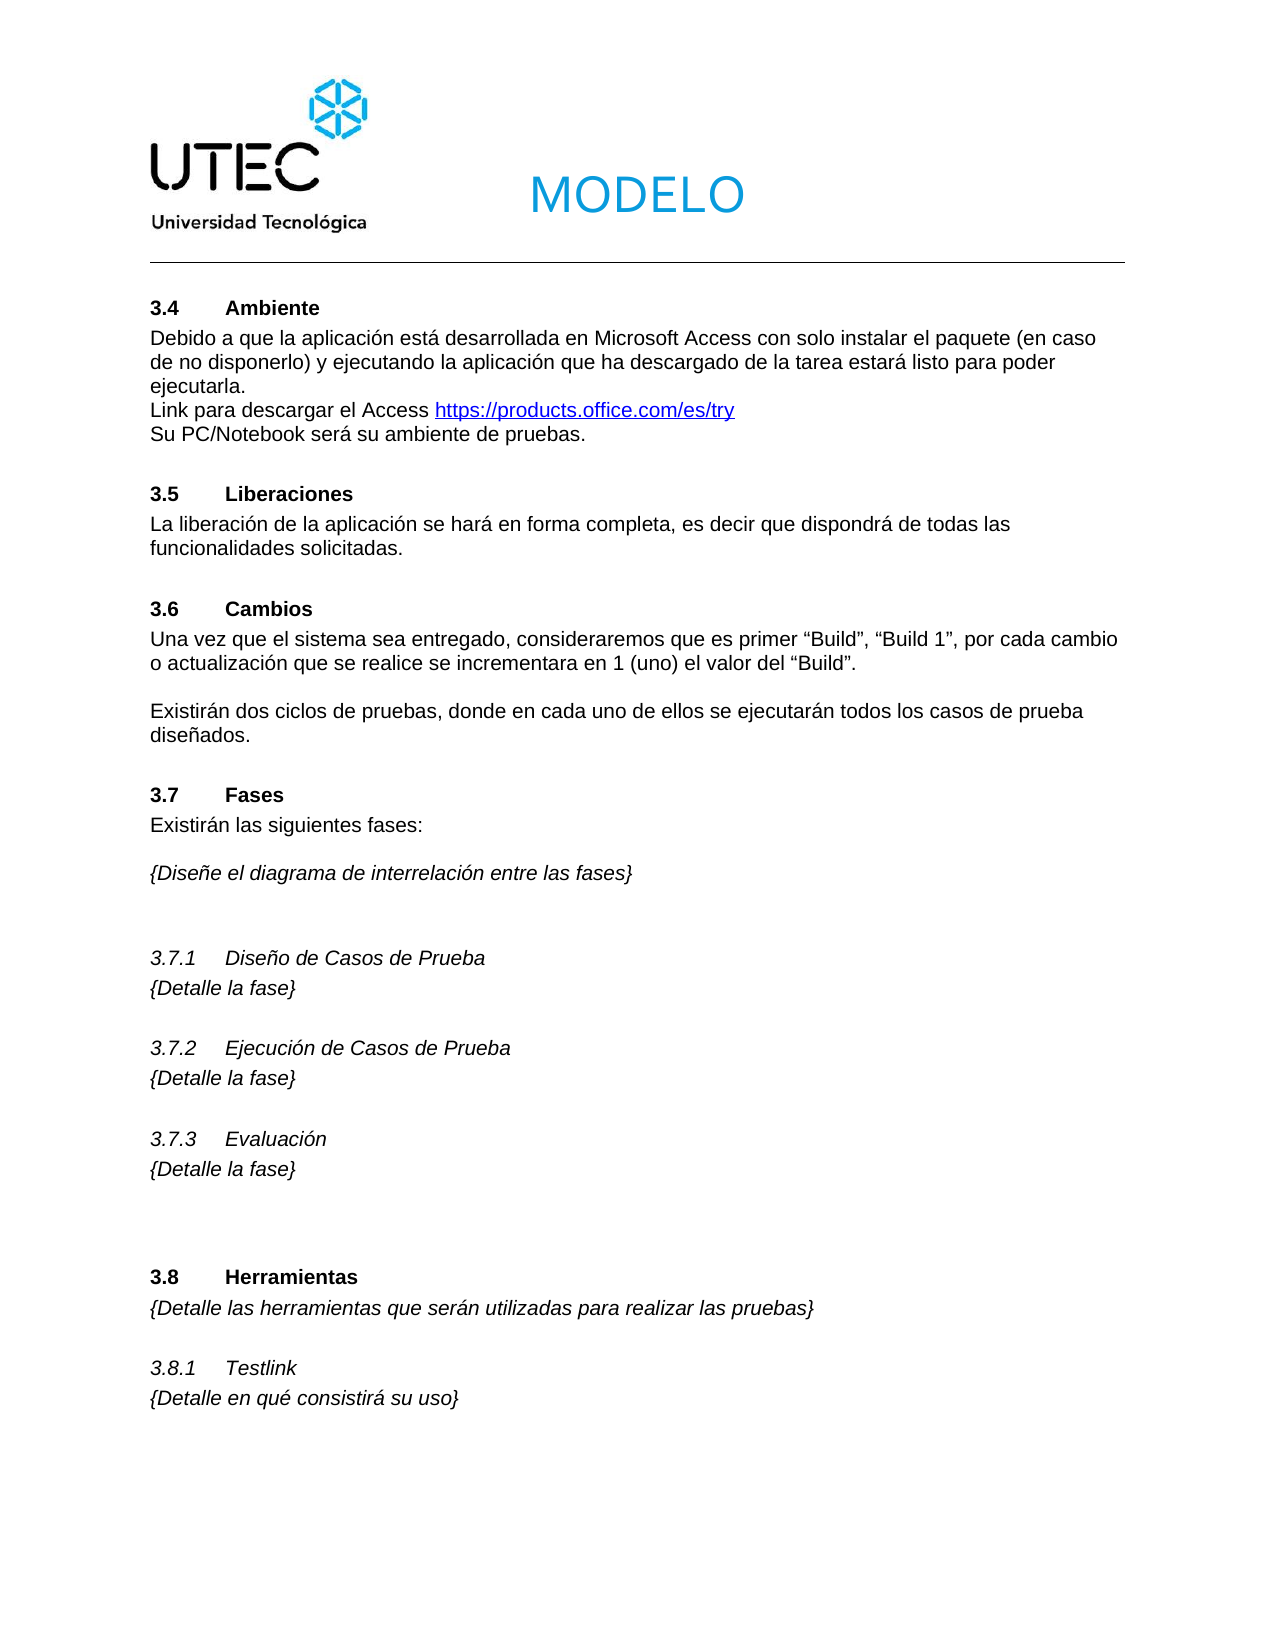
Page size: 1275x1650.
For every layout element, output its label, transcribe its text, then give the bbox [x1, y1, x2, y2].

text Existirán las siguientes fases: [150, 813, 1125, 837]
text {Diseñe el diagrama de interrelación entre las fases} [150, 861, 1125, 885]
subtitle Fases [150, 783, 1125, 807]
picture [150, 75, 370, 234]
text Su PC/Notebook será su ambiente de pruebas. [150, 421, 1125, 445]
text Link para descargar el Access https://products.office.com/es/try [150, 397, 1125, 421]
text Existirán dos ciclos de pruebas, donde en cada uno de ellos se ejecutarán todos los casos de prueba diseñados. [150, 698, 1125, 746]
text {Detalle las herramientas que serán utilizadas para realizar las pruebas} [150, 1295, 1125, 1319]
subtitle Testlink [150, 1356, 1125, 1380]
text Una vez que el sistema sea entregado, consideraremos que es primer “Build”, “Build 1”, por cada cambio o actualización que se realice se incrementara en 1 (uno) el valor del “Build”. [150, 627, 1125, 674]
subtitle Evaluación [150, 1127, 1125, 1151]
text {Detalle la fase} [150, 1066, 1125, 1090]
subtitle Ambiente [150, 295, 1125, 319]
text La liberación de la aplicación se hará en forma completa, es decir que dispondrá de todas las funcionalidades solicitadas. [150, 512, 1125, 560]
subtitle Liberaciones [150, 482, 1125, 506]
subtitle Herramientas [150, 1265, 1125, 1289]
subtitle Diseño de Casos de Prueba [150, 945, 1125, 969]
subtitle Ejecución de Casos de Prueba [150, 1036, 1125, 1060]
text {Detalle en qué consistirá su uso} [150, 1386, 1125, 1410]
text {Detalle la fase} [150, 976, 1125, 999]
text Debido a que la aplicación está desarrollada en Microsoft Access con solo instalar el paquete (en caso de no disponerlo) y ejecutando la aplicación que ha descargado de la tarea estará listo para poder ejecutarla. [150, 326, 1125, 397]
text {Detalle la fase} [150, 1157, 1125, 1181]
subtitle Cambios [150, 596, 1125, 620]
